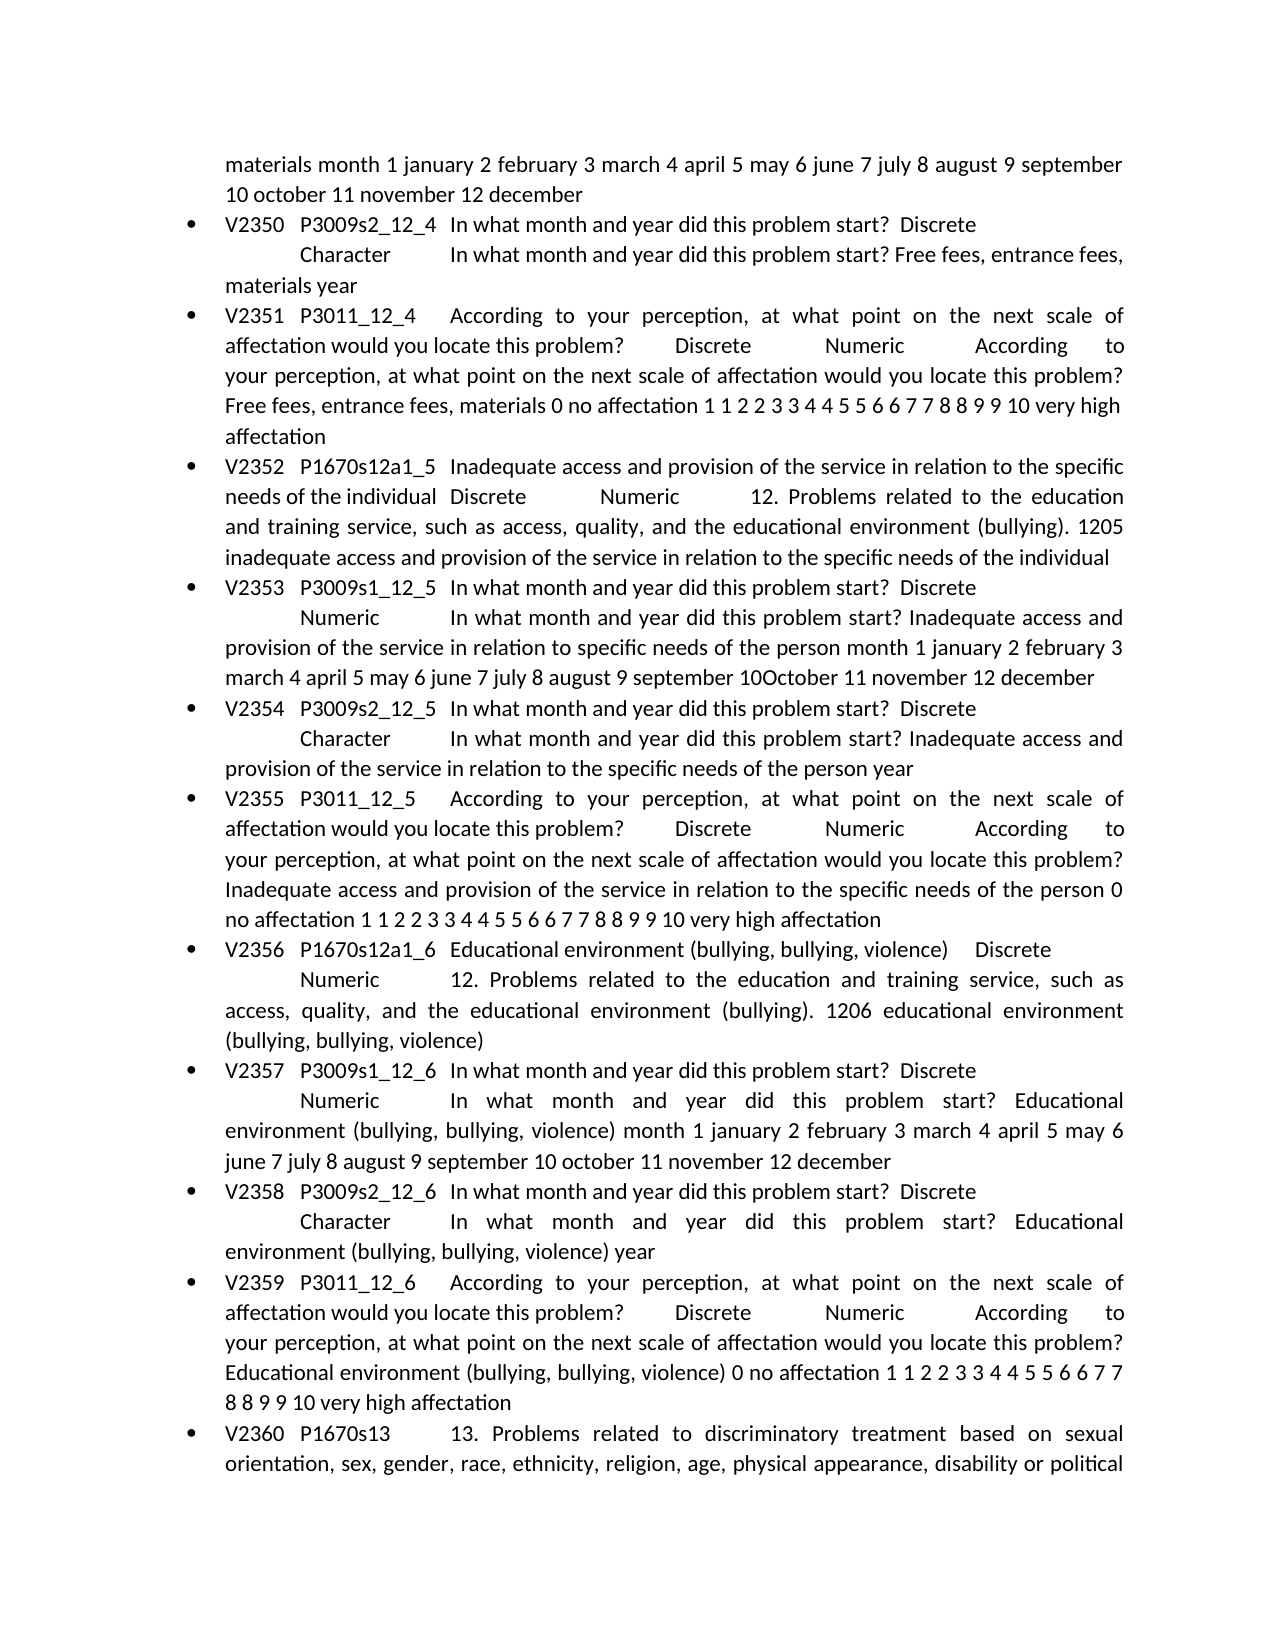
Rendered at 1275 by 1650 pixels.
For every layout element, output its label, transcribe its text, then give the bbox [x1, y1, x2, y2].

list V2354 P3009s2_12_5 In what month and year did this problem start? Discrete Character In what month and year did this problem start? Inadequate access and provision of the service in relation to the specific needs of the person year [187, 694, 1125, 782]
list V2350 P3009s2_12_4 In what month and year did this problem start? Discrete Character In what month and year did this problem start? Free fees, entrance fees, materials year [187, 210, 1125, 299]
list V2357 P3009s1_12_6 In what month and year did this problem start? Discrete Numeric In what month and year did this problem start? Educational environment (bullying, bullying, violence) month 1 january 2 february 3 march 4 april 5 may 6 june 7 july 8 august 9 september 10 october 11 november 12 december [187, 1056, 1125, 1175]
list V2356 P1670s12a1_6 Educational environment (bullying, bullying, violence) Discrete Numeric 12. Problems related to the education and training service, such as access, quality, and the educational environment (bullying). 1206 educational environment (bullying, bullying, violence) [187, 935, 1125, 1054]
list V2358 P3009s2_12_6 In what month and year did this problem start? Discrete Character In what month and year did this problem start? Educational environment (bullying, bullying, violence) year [187, 1177, 1125, 1266]
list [187, 150, 1125, 208]
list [187, 1419, 1125, 1477]
list V2355 P3011_12_5 According to your perception, at what point on the next scale of affectation would you locate this problem? Discrete Numeric According to your perception, at what point on the next scale of affectation would you locate this problem? Inadequate access and provision of the service in relation to the specific needs of the person 0 no affectation 1 1 2 2 3 3 4 4 5 5 6 6 7 7 8 8 9 9 10 very high affectation [187, 784, 1125, 933]
list V2352 P1670s12a1_5 Inadequate access and provision of the service in relation to the specific needs of the individual Discrete Numeric 12. Problems related to the education and training service, such as access, quality, and the educational environment (bullying). 1205 inadequate access and provision of the service in relation to the specific needs of the individual [187, 452, 1125, 571]
list V2353 P3009s1_12_5 In what month and year did this problem start? Discrete Numeric In what month and year did this problem start? Inadequate access and provision of the service in relation to specific needs of the person month 1 january 2 february 3 march 4 april 5 may 6 june 7 july 8 august 9 september 10October 11 november 12 december [187, 573, 1125, 692]
list V2351 P3011_12_4 According to your perception, at what point on the next scale of affectation would you locate this problem? Discrete Numeric According to your perception, at what point on the next scale of affectation would you locate this problem? Free fees, entrance fees, materials 0 no affectation 1 1 2 2 3 3 4 4 5 5 6 6 7 7 8 8 9 9 10 very high affectation [187, 301, 1125, 450]
list V2359 P3011_12_6 According to your perception, at what point on the next scale of affectation would you locate this problem? Discrete Numeric According to your perception, at what point on the next scale of affectation would you locate this problem? Educational environment (bullying, bullying, violence) 0 no affectation 1 1 2 2 3 3 4 4 5 5 6 6 7 7 8 8 9 9 10 very high affectation [187, 1268, 1125, 1417]
